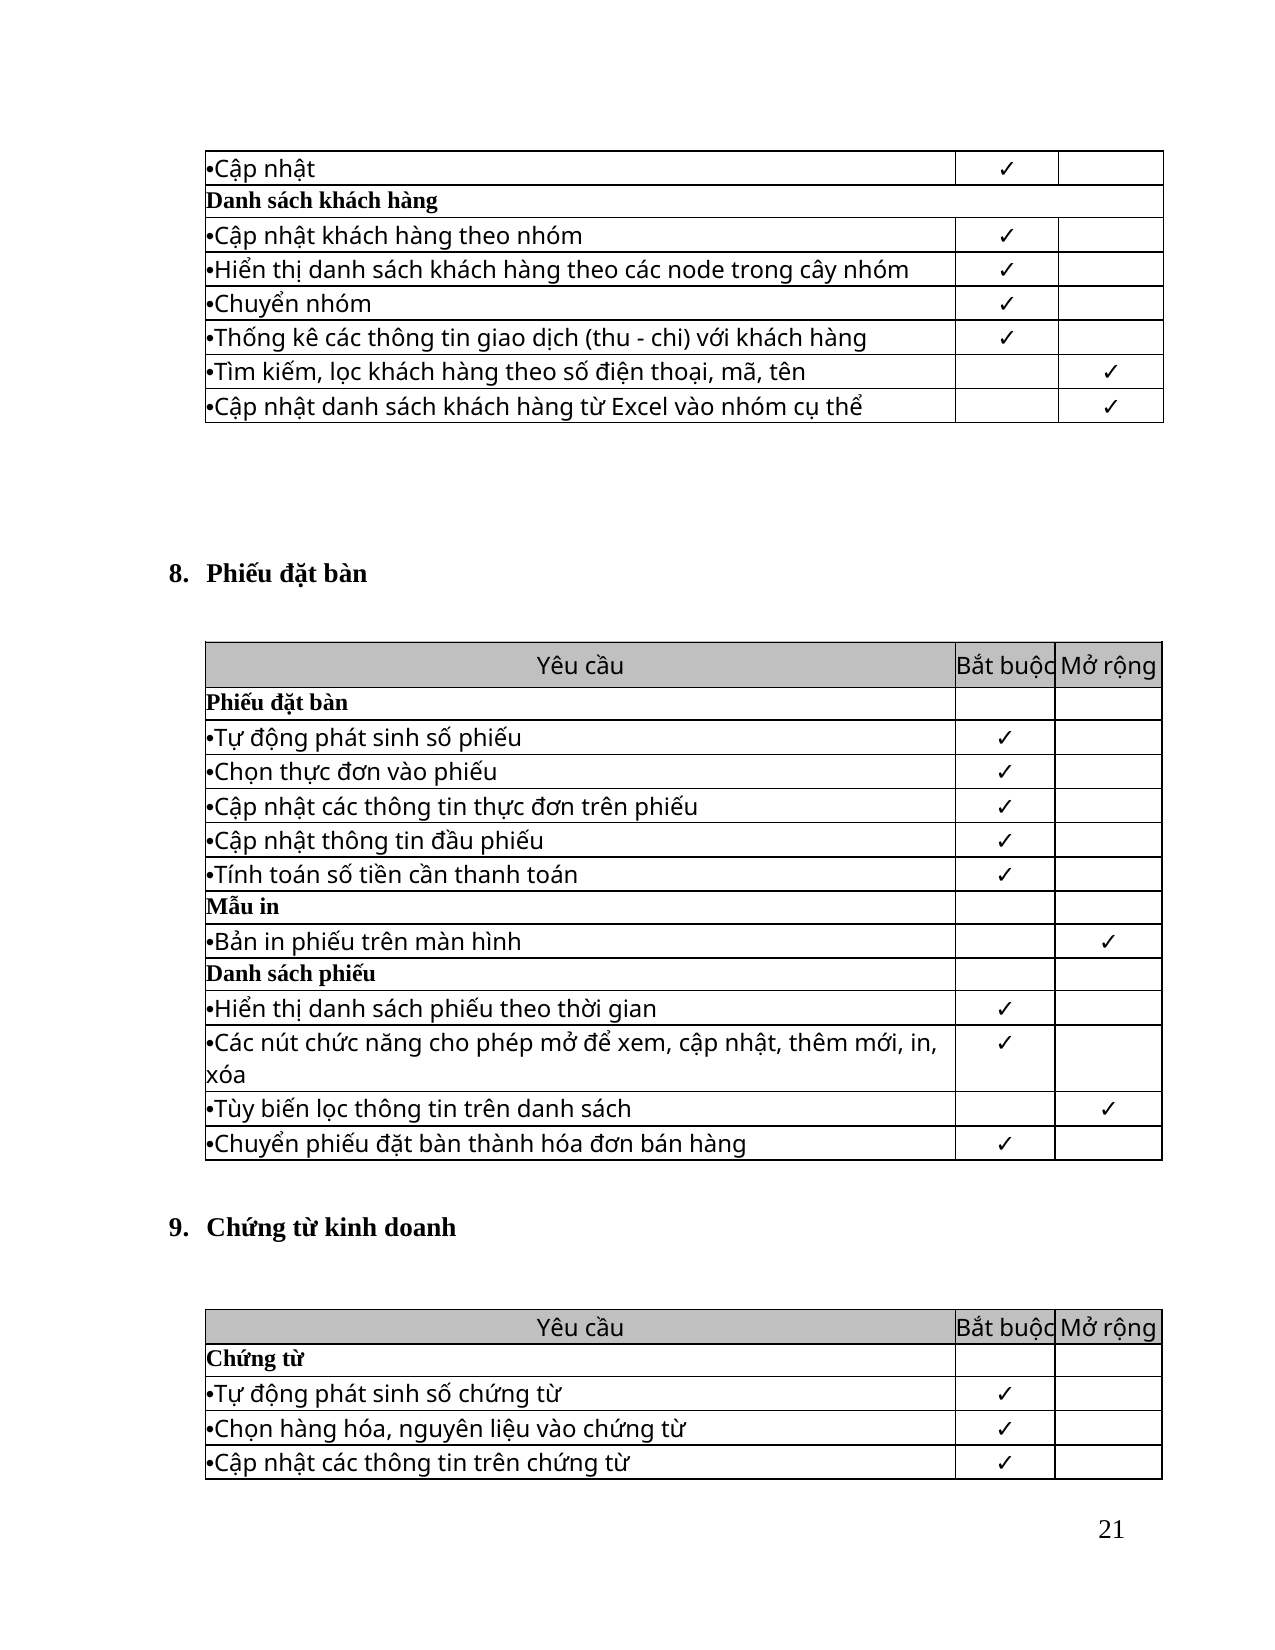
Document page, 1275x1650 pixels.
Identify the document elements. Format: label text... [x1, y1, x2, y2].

table_cell •Cập nhật danh sách khách hàng từ Excel vào nhóm cụ thể [206, 389, 955, 422]
table_cell •Thống kê các thông tin giao dịch (thu - chi) với khách hàng [206, 321, 955, 353]
table_cell ✓ [956, 1026, 1054, 1091]
table_cell [956, 1345, 1054, 1376]
table_cell [1056, 823, 1161, 856]
table_cell Phiếu đặt bàn [206, 688, 955, 719]
table_cell [1056, 721, 1161, 753]
table_cell •Hiển thị danh sách khách hàng theo các node trong cây nhóm [206, 253, 955, 285]
table_cell •Chuyển phiếu đặt bàn thành hóa đơn bán hàng [206, 1127, 955, 1159]
table_cell [956, 355, 1058, 388]
table_cell Mẫu in [206, 892, 955, 923]
table_cell ✓ [956, 755, 1054, 788]
table_cell [1059, 152, 1163, 184]
table_cell ✓ [956, 1411, 1054, 1444]
table_cell •Các nút chức năng cho phép mở để xem, cập nhật, thêm mới, in, xóa [206, 1026, 955, 1091]
table_cell ✓ [956, 789, 1054, 822]
table_cell [1056, 1446, 1161, 1478]
table_cell Danh sách khách hàng [206, 186, 1163, 217]
table_cell [1056, 991, 1161, 1024]
table_header Yêu cầu [206, 1310, 955, 1343]
table_cell ✓ [956, 1446, 1054, 1478]
table_cell [1056, 1411, 1161, 1444]
table_cell [956, 959, 1054, 990]
table_cell •Tự động phát sinh số chứng từ [206, 1377, 955, 1410]
table_cell ✓ [956, 1377, 1054, 1410]
list Phiếu đặt bàn [169, 558, 1125, 589]
table_cell Danh sách phiếu [206, 959, 955, 990]
table_cell •Bản in phiếu trên màn hình [206, 925, 955, 957]
table_header Mở rộng [1056, 1310, 1161, 1343]
table_cell [956, 389, 1058, 422]
table_cell ✓ [956, 823, 1054, 856]
table_cell [1059, 218, 1163, 251]
table_cell [1056, 1026, 1161, 1091]
table_cell [1056, 1377, 1161, 1410]
table_cell •Cập nhật các thông tin trên chứng từ [206, 1446, 955, 1478]
table_cell ✓ [1059, 389, 1163, 422]
table_cell [1056, 959, 1161, 990]
table_cell ✓ [1056, 1092, 1161, 1125]
table_header Yêu cầu [206, 643, 955, 687]
table_cell ✓ [956, 721, 1054, 753]
table_cell [956, 1092, 1054, 1125]
table_cell [956, 688, 1054, 719]
table_header Bắt buộc [956, 1310, 1054, 1343]
table_cell ✓ [1059, 355, 1163, 388]
table_cell ✓ [956, 253, 1058, 285]
table_cell •Cập nhật các thông tin thực đơn trên phiếu [206, 789, 955, 822]
table_cell [1056, 1345, 1161, 1376]
table_cell •Tìm kiếm, lọc khách hàng theo số điện thoại, mã, tên [206, 355, 955, 388]
table_cell •Cập nhật khách hàng theo nhóm [206, 218, 955, 251]
table_cell •Tùy biến lọc thông tin trên danh sách [206, 1092, 955, 1125]
table_cell [1059, 321, 1163, 353]
table_cell ✓ [1056, 925, 1161, 957]
table_cell [1059, 253, 1163, 285]
table_cell [1059, 287, 1163, 319]
table_cell •Chọn thực đơn vào phiếu [206, 755, 955, 788]
table_cell ✓ [956, 287, 1058, 319]
table_cell ✓ [956, 858, 1054, 890]
list Chứng từ kinh doanh [169, 1211, 1125, 1242]
table_cell ✓ [956, 991, 1054, 1024]
table_cell [1056, 1127, 1161, 1159]
table_cell •Tự động phát sinh số phiếu [206, 721, 955, 753]
table_cell •Chọn hàng hóa, nguyên liệu vào chứng từ [206, 1411, 955, 1444]
table_cell [1056, 755, 1161, 788]
table_cell ✓ [956, 152, 1058, 184]
table_cell [1056, 688, 1161, 719]
table_header Bắt buộc [956, 643, 1054, 687]
table_cell Chứng từ [206, 1345, 955, 1376]
table_cell •Tính toán số tiền cần thanh toán [206, 858, 955, 890]
table_cell ✓ [956, 1127, 1054, 1159]
table_cell •Chuyển nhóm [206, 287, 955, 319]
table_cell •Cập nhật [206, 152, 955, 184]
table_cell •Hiển thị danh sách phiếu theo thời gian [206, 991, 955, 1024]
table_cell [956, 892, 1054, 923]
table_cell •Cập nhật thông tin đầu phiếu [206, 823, 955, 856]
table_cell [1056, 858, 1161, 890]
table_cell [1056, 789, 1161, 822]
table_header Mở rộng [1056, 643, 1161, 687]
table_cell ✓ [956, 321, 1058, 353]
table_cell ✓ [956, 218, 1058, 251]
table_cell [956, 925, 1054, 957]
table_cell [1056, 892, 1161, 923]
